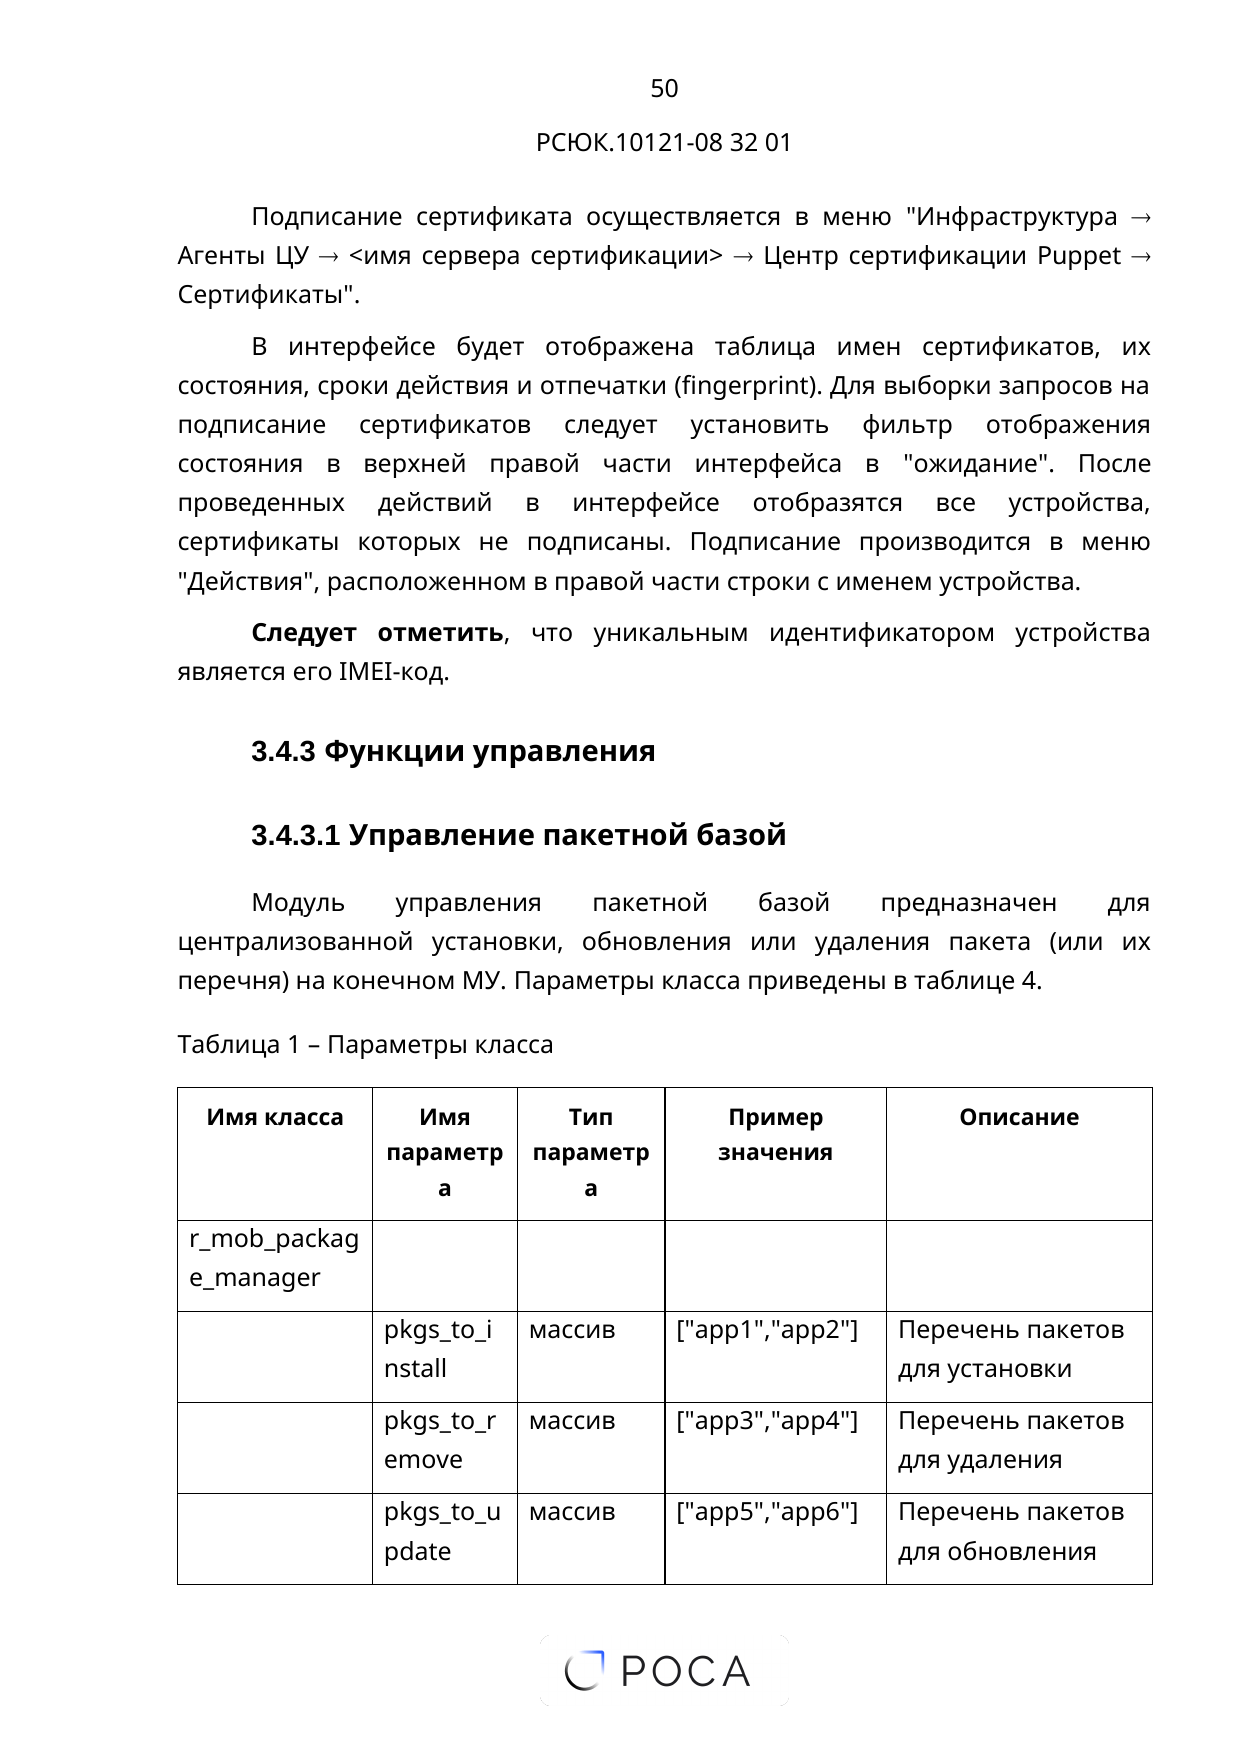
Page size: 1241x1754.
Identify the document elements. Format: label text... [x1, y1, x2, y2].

table_cell ["app5","app6"] [666, 1494, 886, 1584]
table_cell Перечень пакетов для обновления [887, 1494, 1152, 1584]
table_cell pkgs_to_remove [373, 1403, 517, 1493]
table_cell Перечень пакетов для удаления [887, 1403, 1152, 1493]
text Модуль управления пакетной базой предназначен для централизованной установки, обновления или удаления пакета (или их перечня) на конечном МУ. Параметры класса приведены в таблице 4. [177, 884, 1152, 997]
table_cell [373, 1221, 517, 1311]
table_cell [518, 1221, 664, 1311]
table_cell ["app1","app2"] [666, 1312, 886, 1402]
table_header Пример значения [666, 1088, 886, 1220]
text Подписание сертификата осуществляется в меню "Инфраструктура Агенты ЦУ <имя сервера сертификации> Центр сертификации Puppet Сертификаты". [177, 198, 1152, 311]
table_cell массив [518, 1494, 664, 1584]
text Функции управления [177, 731, 1152, 770]
picture [540, 1635, 789, 1706]
text Параметры класса [177, 1027, 1152, 1061]
table_cell [178, 1494, 372, 1584]
table_cell [178, 1312, 372, 1402]
table_cell [666, 1221, 886, 1311]
text В интерфейсе будет отображена таблица имен сертификатов, их состояния, сроки действия и отпечатки (fingerprint). Для выборки запросов на подписание сертификатов следует установить фильтр отображения состояния в верхней правой части интерфейса в "ожидание". После проведенных действий в интерфейсе отобразятся все устройства, сертификаты которых не подписаны. Подписание производится в меню "Действия", расположенном в правой части строки с именем устройства. [177, 328, 1152, 597]
table_cell pkgs_to_update [373, 1494, 517, 1584]
table_cell Перечень пакетов для установки [887, 1312, 1152, 1402]
table_cell массив [518, 1312, 664, 1402]
text Следует отметить, что уникальным идентификатором устройства является его IMEI-код. [177, 615, 1152, 688]
table_cell [887, 1221, 1152, 1311]
table_header Описание [887, 1088, 1152, 1220]
table_cell массив [518, 1403, 664, 1493]
table_cell ["app3","app4"] [666, 1403, 886, 1493]
table_cell pkgs_to_install [373, 1312, 517, 1402]
table_cell r_mob_package_manager [178, 1221, 372, 1311]
table_cell [178, 1403, 372, 1493]
text Управление пакетной базой [177, 814, 1152, 853]
table_header Имя класса [178, 1088, 372, 1220]
table_header Тип параметра [518, 1088, 664, 1220]
table_header Имя параметра [373, 1088, 517, 1220]
